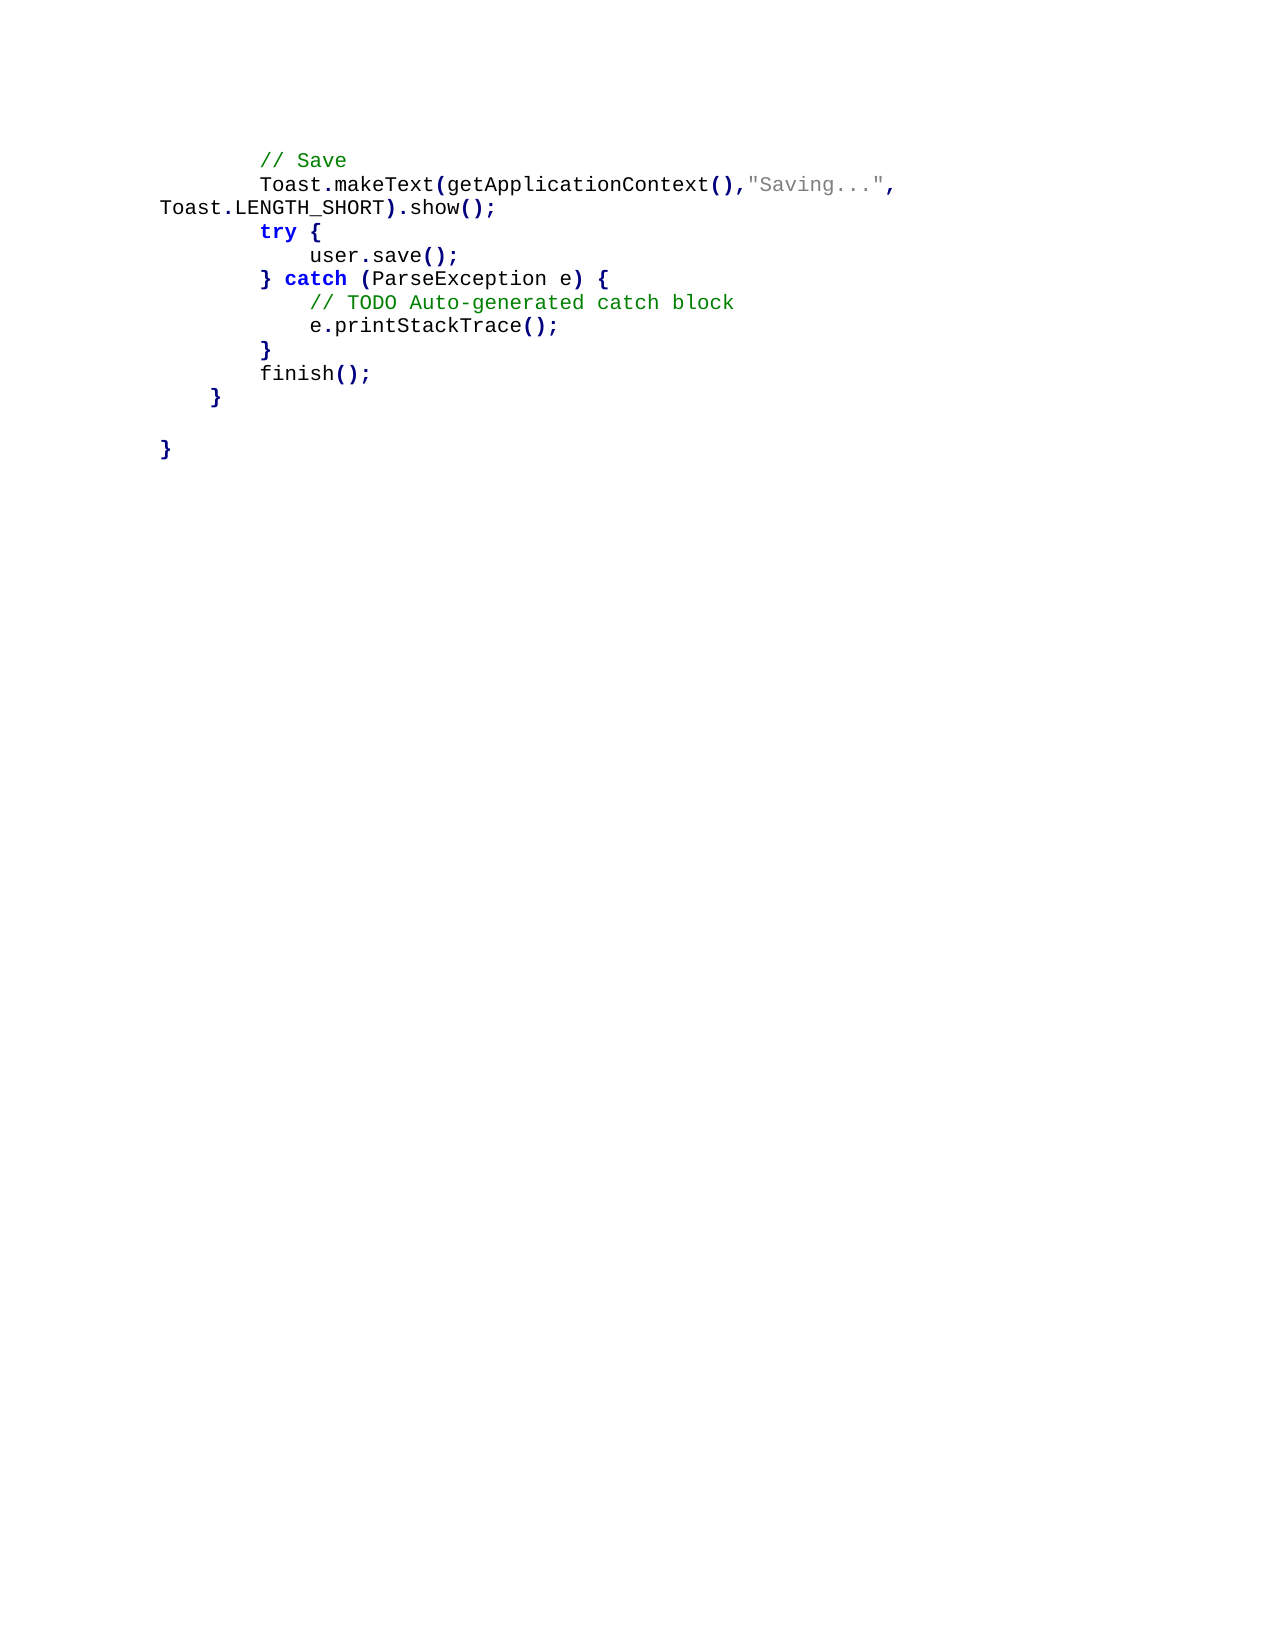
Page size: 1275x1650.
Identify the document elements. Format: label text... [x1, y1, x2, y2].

text } [159, 339, 1125, 363]
text // Save [159, 150, 1125, 174]
text Toast.makeText(getApplicationContext(),"Saving...", Toast.LENGTH_SHORT).show(); [159, 174, 1125, 221]
text } [159, 438, 1125, 462]
text } [159, 386, 1125, 410]
text finish(); [159, 363, 1125, 386]
text // TODO Auto-generated catch block [159, 292, 1125, 316]
text user.save(); [159, 244, 1125, 268]
text e.printStackTrace(); [159, 316, 1125, 339]
text try { [159, 221, 1125, 244]
text } catch (ParseException e) { [159, 268, 1125, 292]
